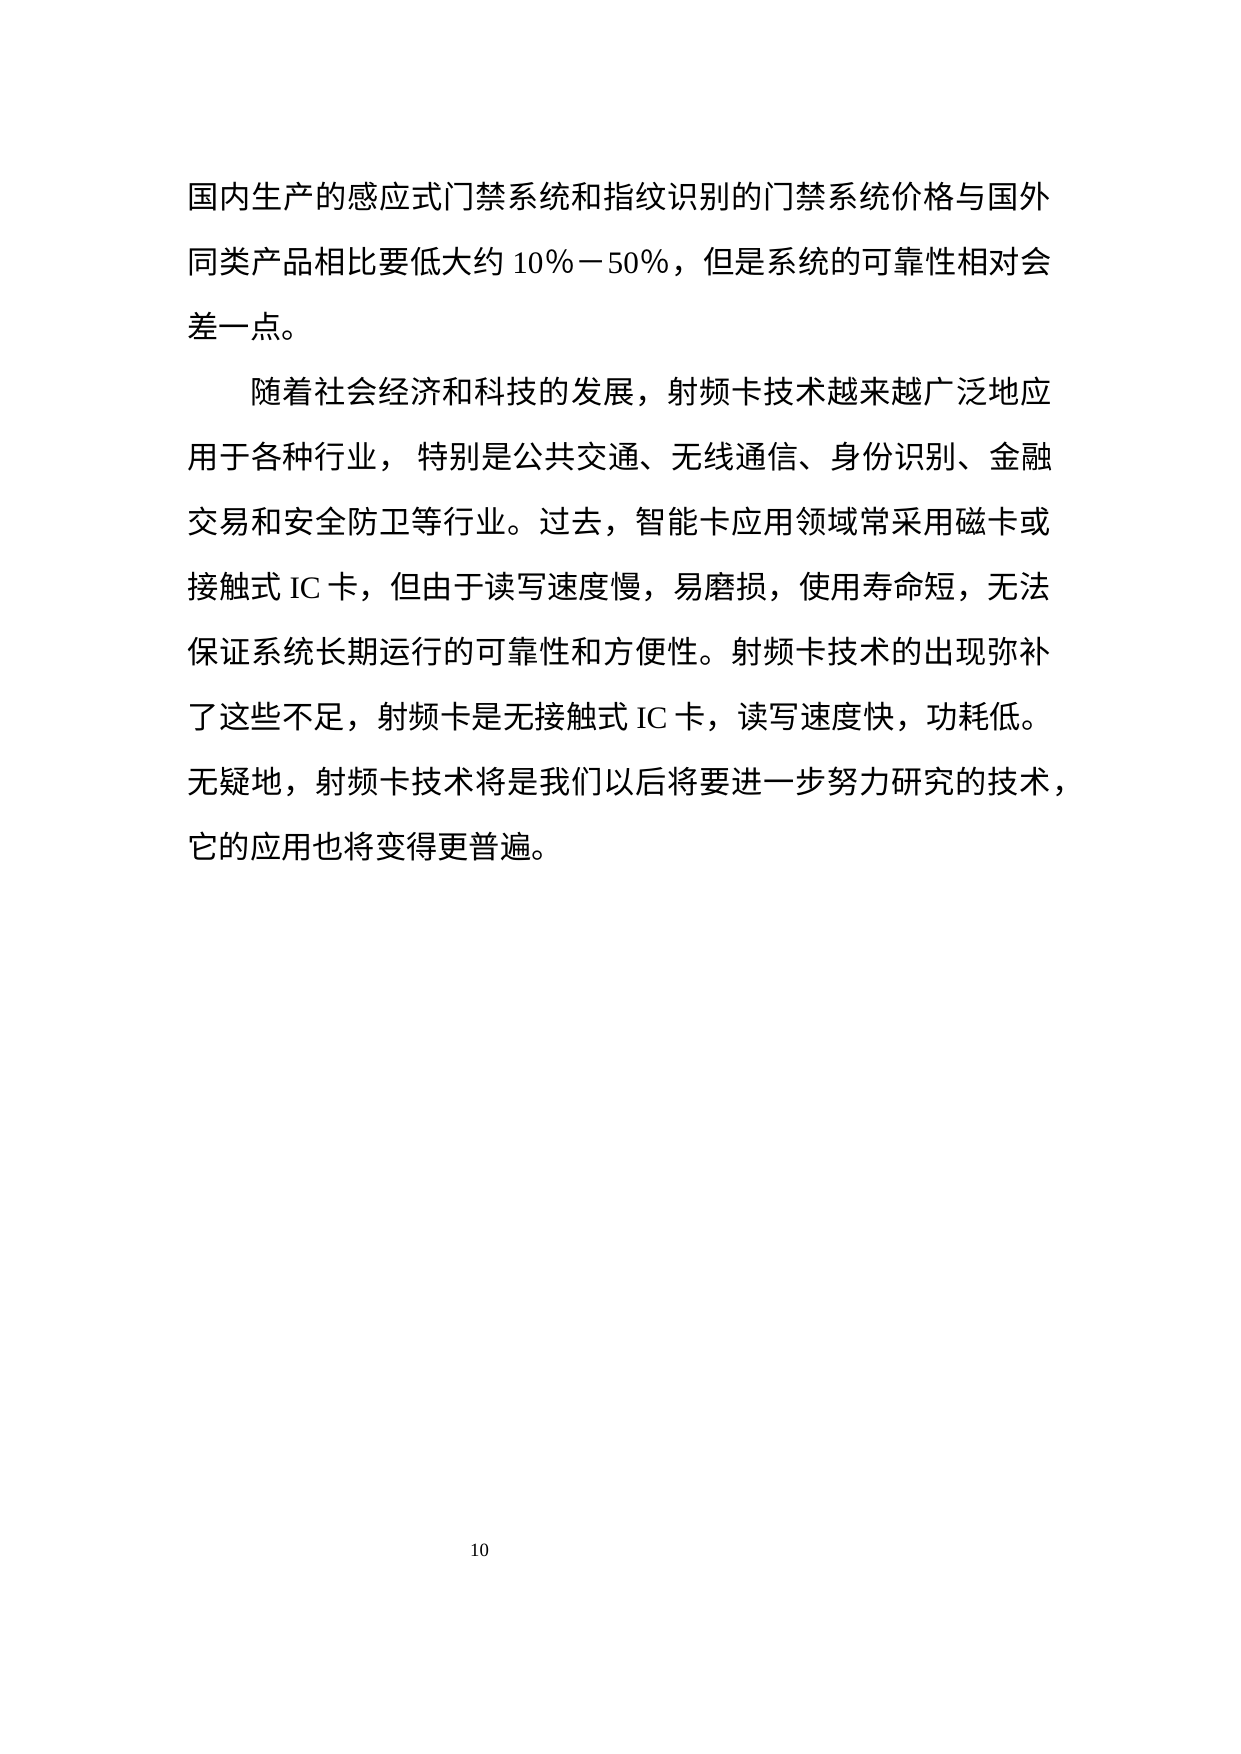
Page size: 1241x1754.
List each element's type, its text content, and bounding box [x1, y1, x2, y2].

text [187, 162, 1053, 357]
text 随着社会经济和科技的发展，射频卡技术越来越广泛地应用于各种行业， 特别是公共交通、无线通信、身份识别、金融交易和安全防卫等行业。过去，智能卡应用领域常采用磁卡或接触式 IC卡，但由于读写速度慢，易磨损，使用寿命短，无法保证系统长期运行的可靠性和方便性。射频卡技术的出现弥补了这些不足，射频卡是无接触式IC卡，读写速度快，功耗低。无疑地，射频卡技术将是我们以后将要进一步努力研究的技术，它的应用也将变得更普遍。 [187, 357, 1053, 877]
